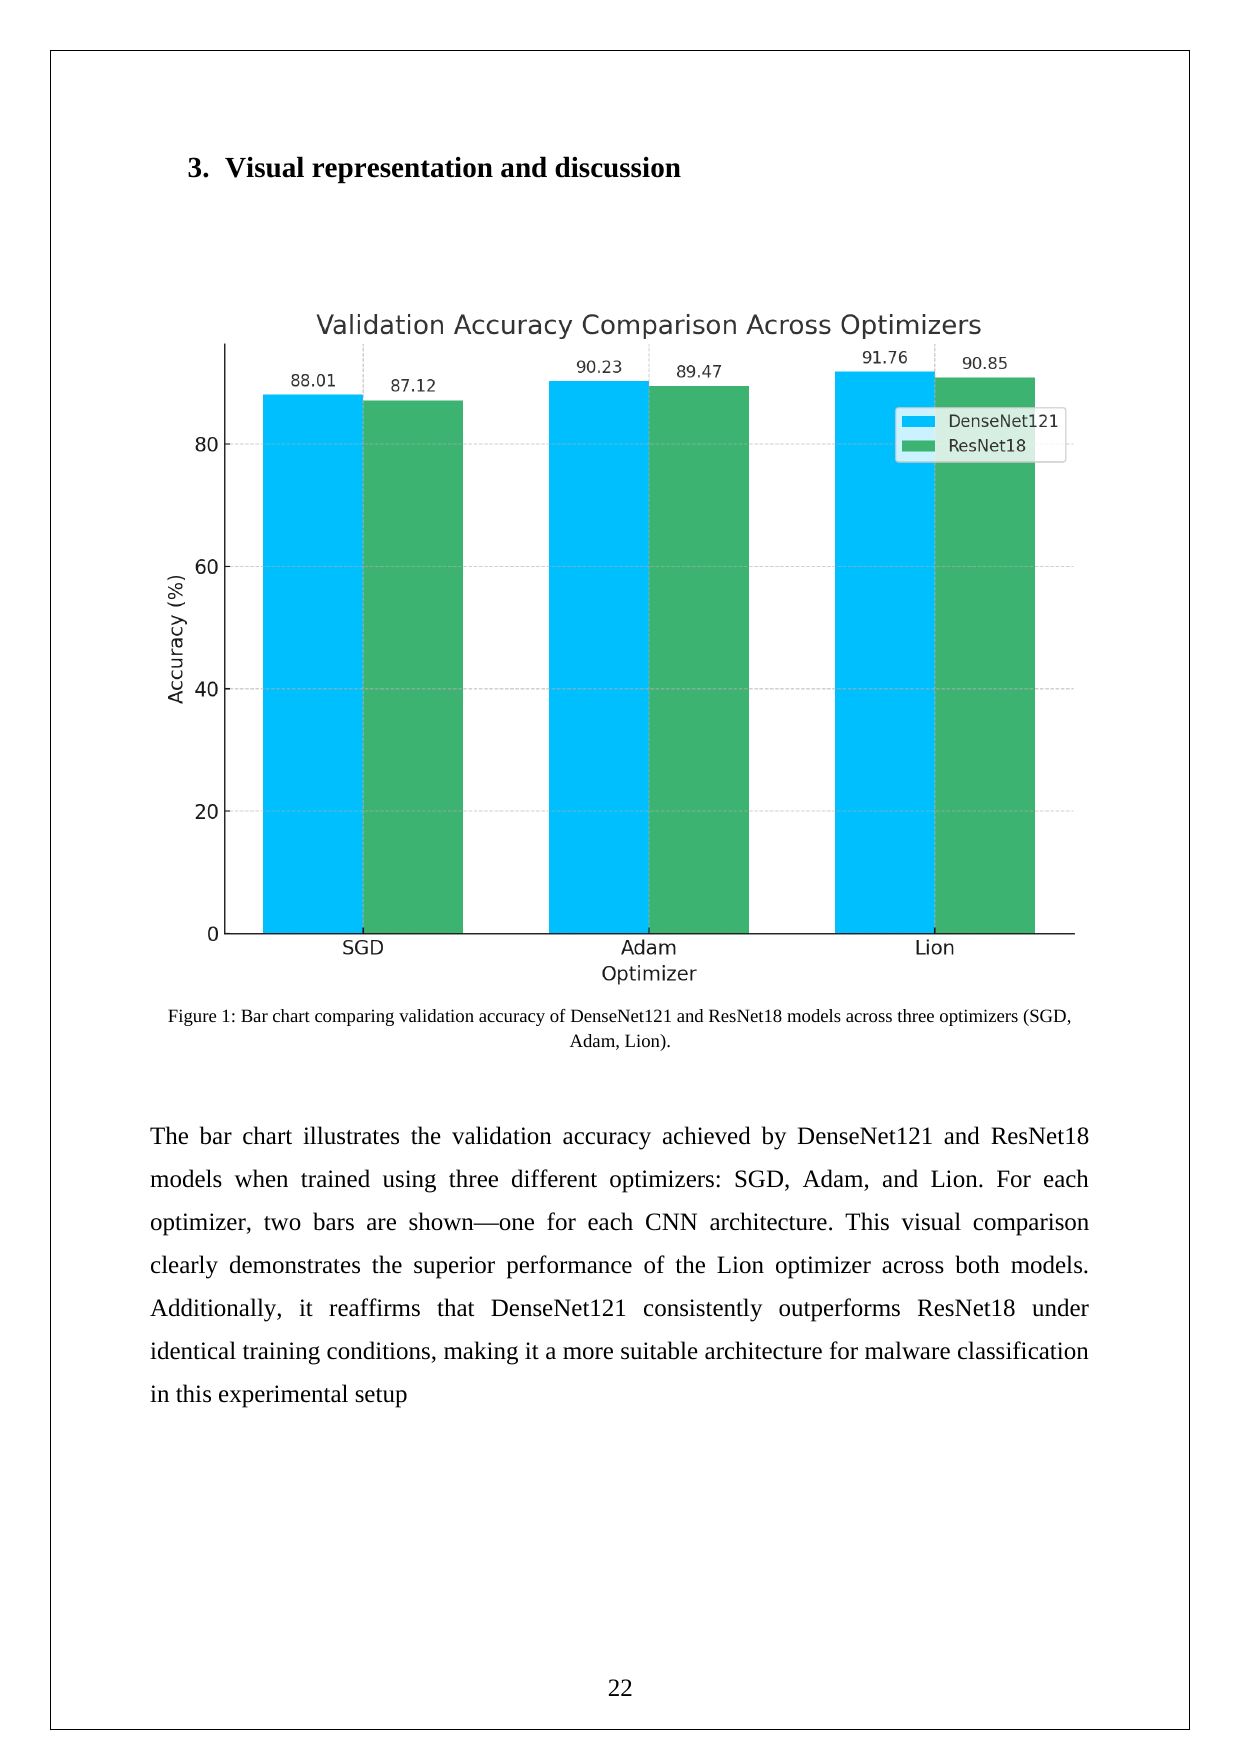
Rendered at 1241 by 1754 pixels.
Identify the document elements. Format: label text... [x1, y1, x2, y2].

text The bar chart illustrates the validation accuracy achieved by DenseNet121 and ResNet18 models when trained using three different optimizers: SGD, Adam, and Lion. For each optimizer, two bars are shown—one for each CNN architecture. This visual comparison clearly demonstrates the superior performance of the Lion optimizer across both models. Additionally, it reaffirms that DenseNet121 consistently outperforms ResNet18 under identical training conditions, making it a more suitable architecture for malware classification in this experimental setup [150, 1121, 1090, 1408]
subtitle Visual representation and discussion [187, 150, 1090, 183]
text Figure 1: Bar chart comparing validation accuracy of DenseNet121 and ResNet18 models across three optimizers (SGD, Adam, Lion). [150, 1002, 1090, 1051]
picture [150, 296, 1091, 1002]
